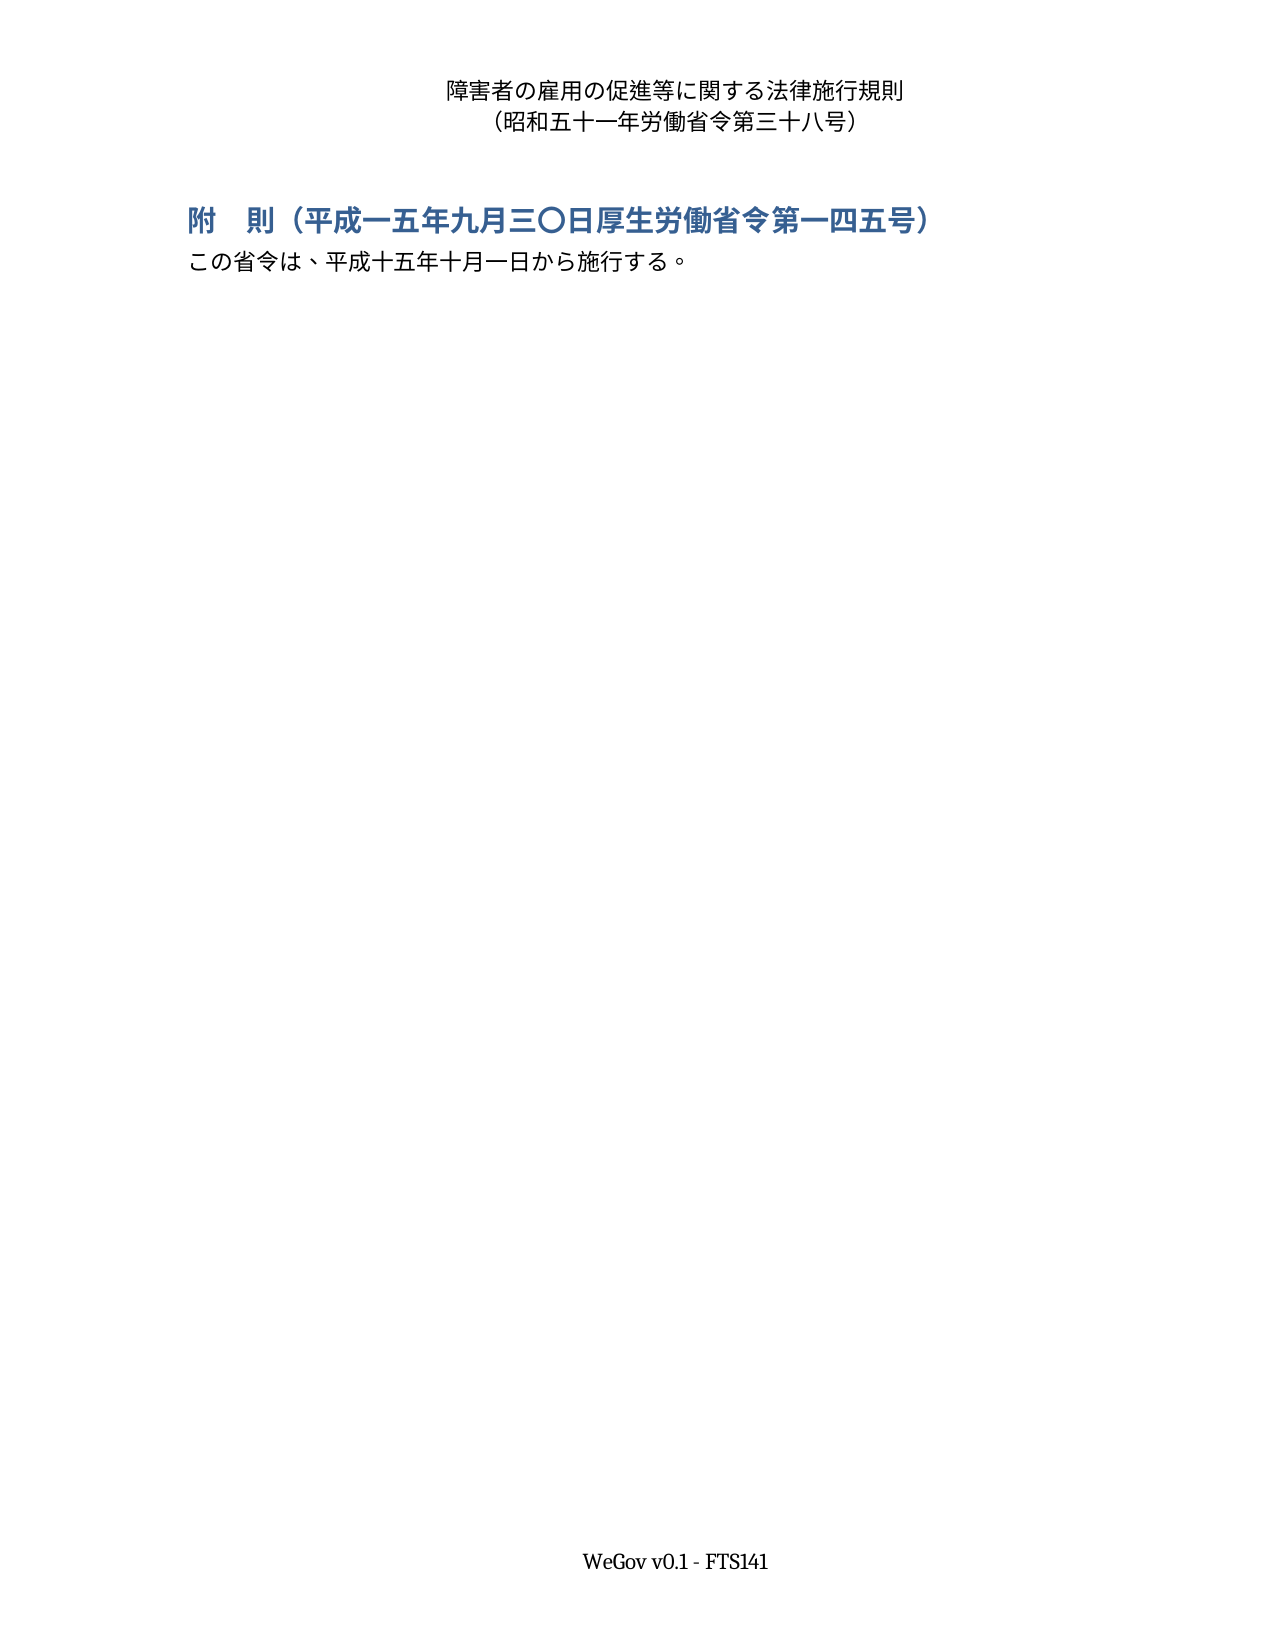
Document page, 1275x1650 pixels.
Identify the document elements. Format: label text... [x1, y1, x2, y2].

text この省令は、平成十五年十月一日から施行する。 [187, 246, 1087, 277]
subtitle 附 則（平成一五年九月三〇日厚生労働省令第一四五号） [187, 200, 1087, 240]
